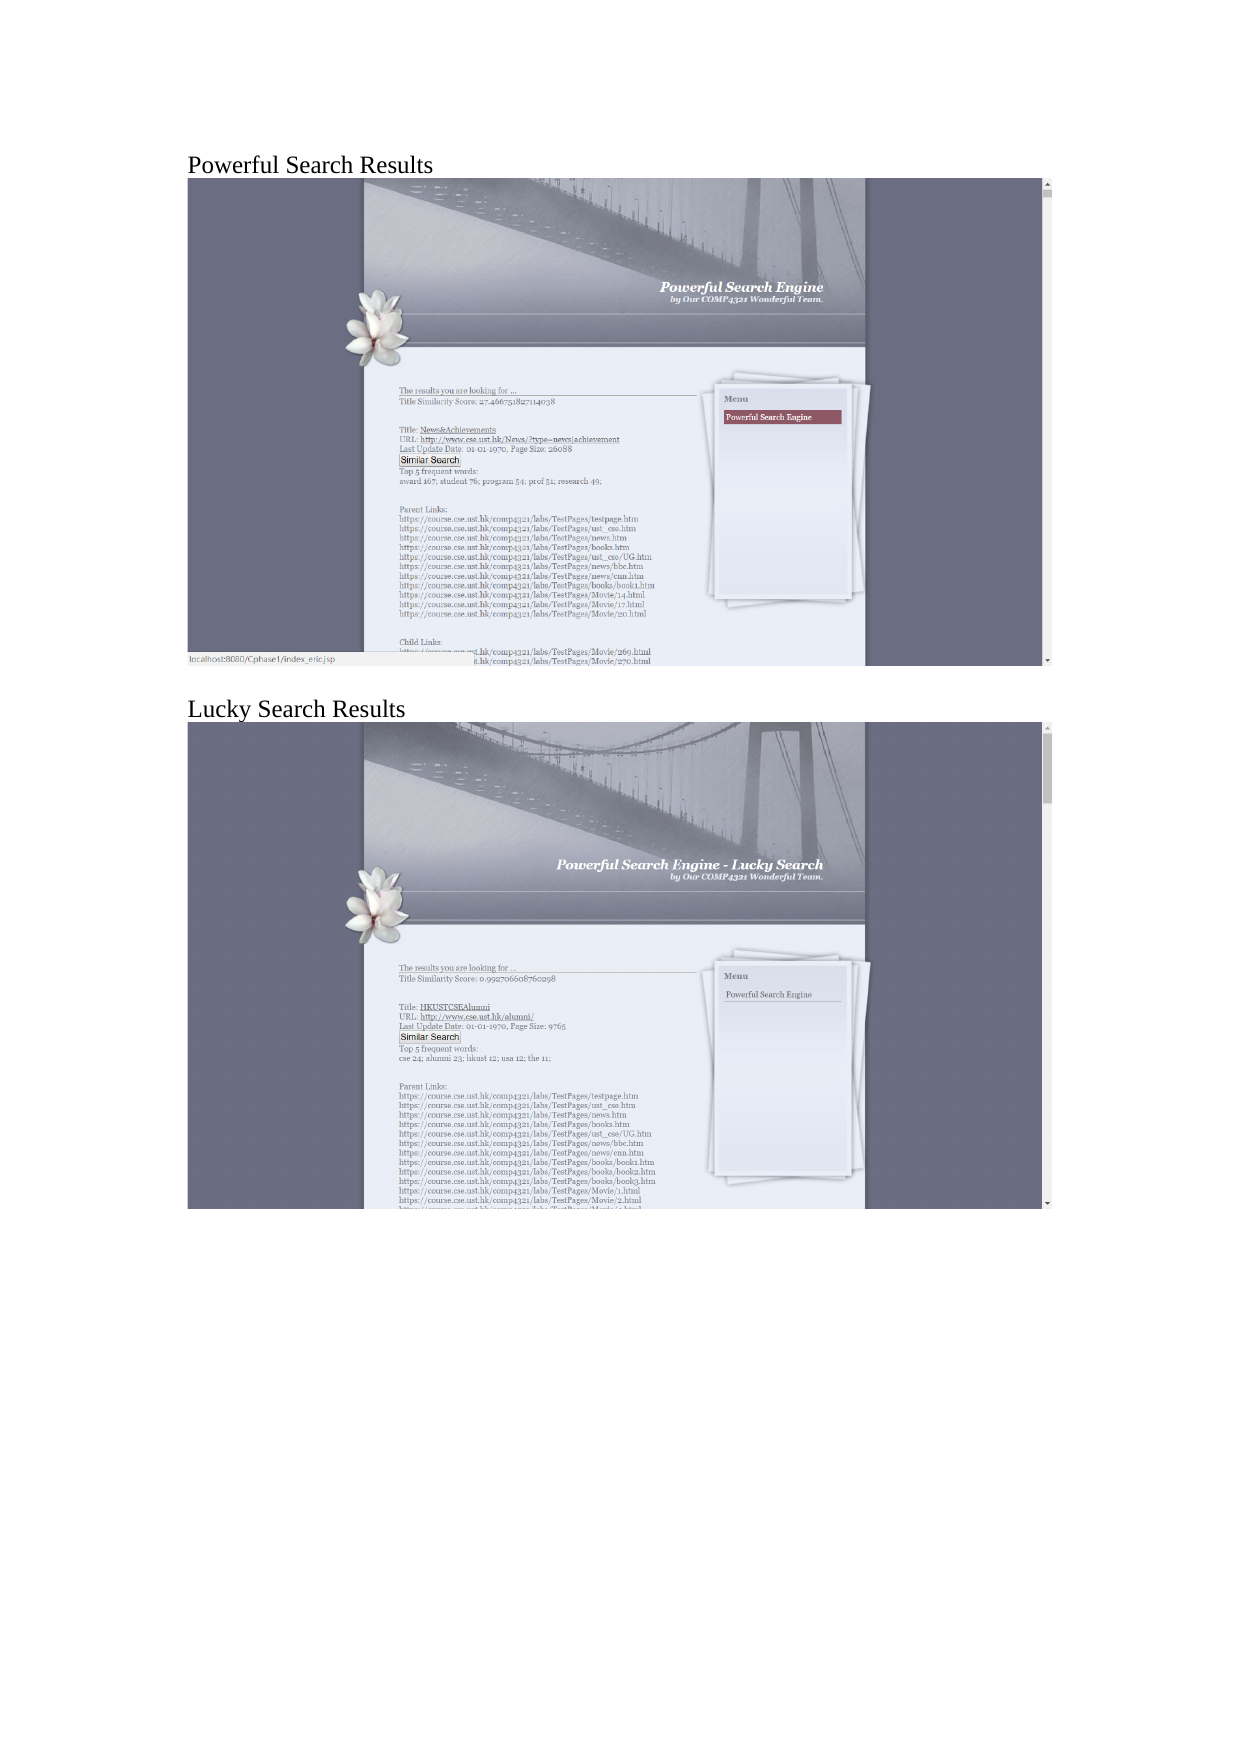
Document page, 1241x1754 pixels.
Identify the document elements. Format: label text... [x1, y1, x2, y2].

picture [187, 722, 1053, 1209]
text Powerful Search Results [187, 150, 1053, 178]
picture [187, 178, 1053, 666]
text Lucky Search Results [187, 694, 1053, 722]
